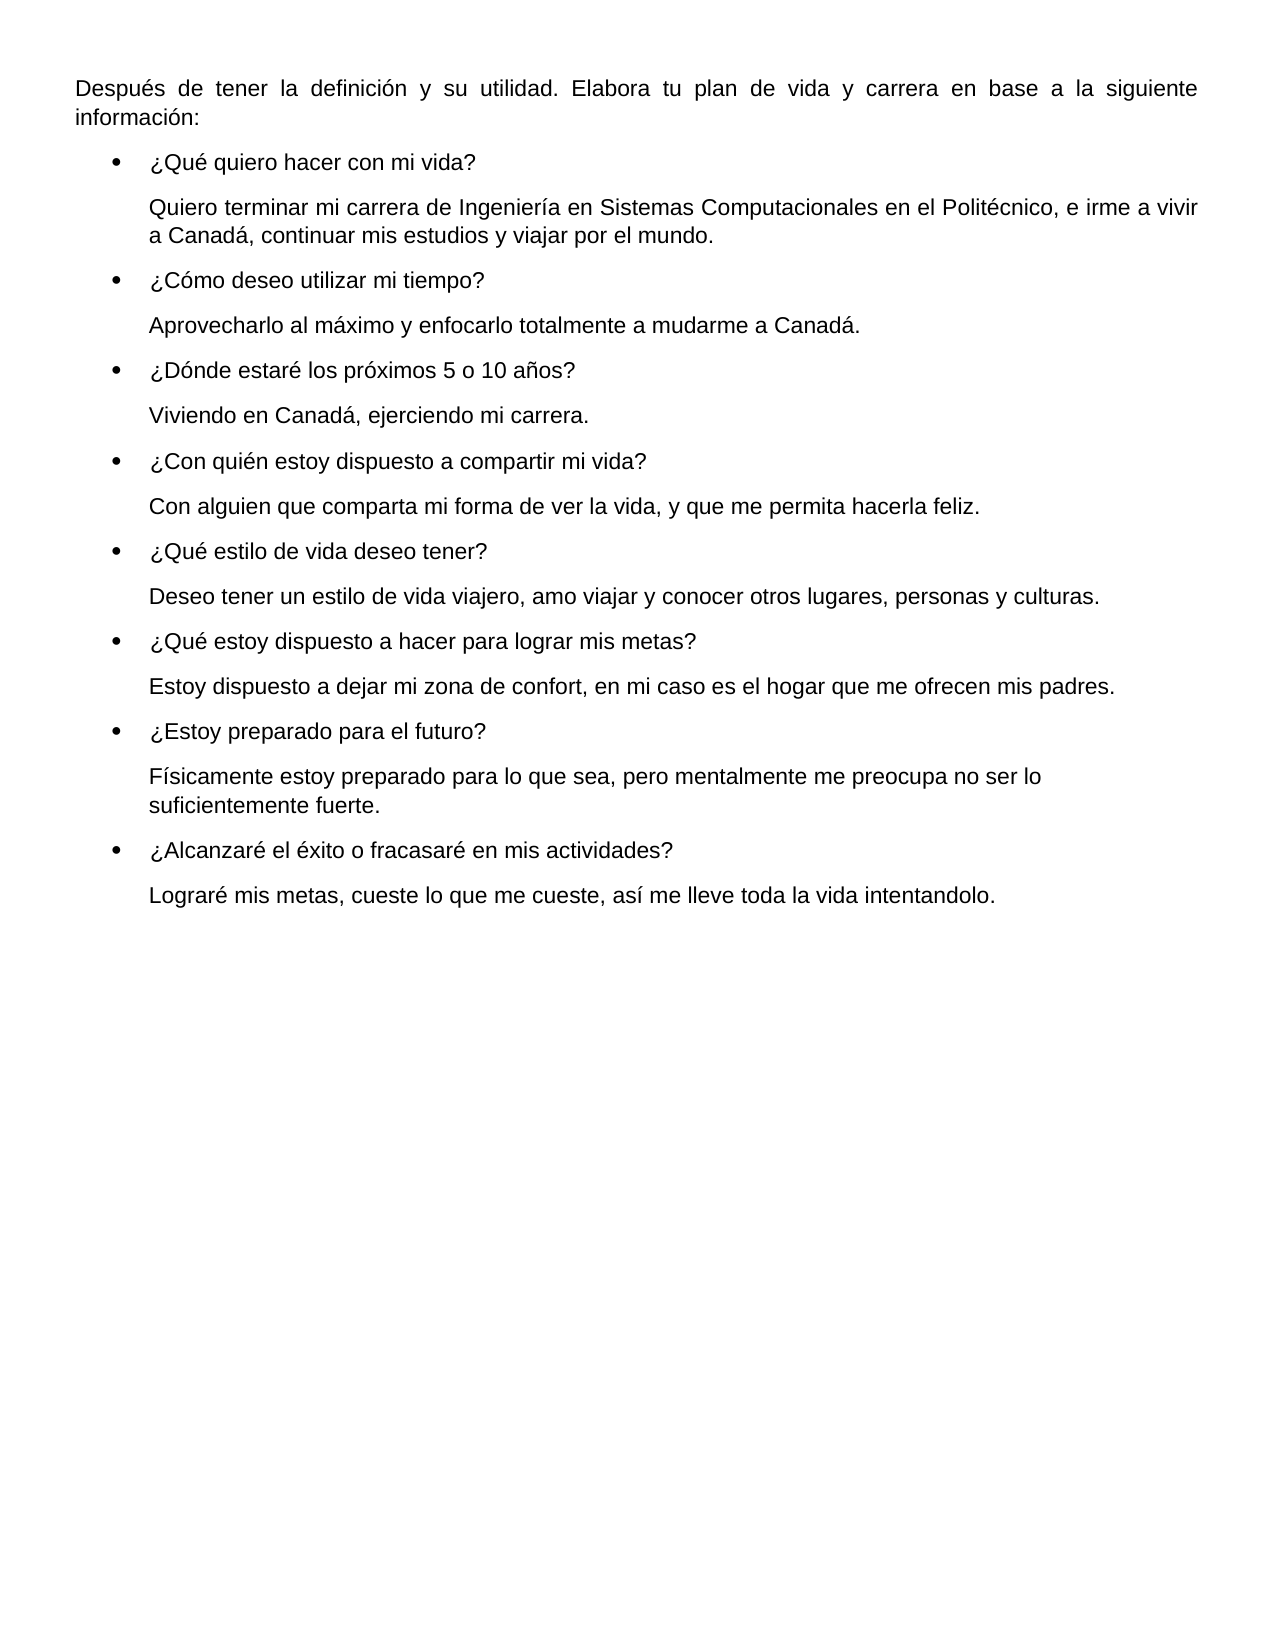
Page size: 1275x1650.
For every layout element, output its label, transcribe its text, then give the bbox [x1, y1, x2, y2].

text Con alguien que comparta mi forma de ver la vida, y que me permita hacerla feliz. [149, 493, 1200, 519]
list ¿Alcanzaré el éxito o fracasaré en mis actividades? [112, 837, 1200, 863]
list ¿Qué estilo de vida deseo tener? [112, 538, 1200, 564]
text Deseo tener un estilo de vida viajero, amo viajar y conocer otros lugares, personas y culturas. [149, 583, 1200, 609]
text Físicamente estoy preparado para lo que sea, pero mentalmente me preocupa no ser lo suficientemente fuerte. [149, 763, 1200, 818]
text Lograré mis metas, cueste lo que me cueste, así me lleve toda la vida intentandolo. [149, 882, 1200, 908]
list ¿Qué estoy dispuesto a hacer para lograr mis metas? [112, 628, 1200, 654]
text Aprovecharlo al máximo y enfocarlo totalmente a mudarme a Canadá. [149, 312, 1200, 339]
text Después de tener la definición y su utilidad. Elabora tu plan de vida y carrera en base a la siguiente información: [75, 75, 1200, 130]
list ¿Cómo deseo utilizar mi tiempo? [112, 267, 1200, 293]
list ¿Estoy preparado para el futuro? [112, 718, 1200, 744]
text Quiero terminar mi carrera de Ingeniería en Sistemas Computacionales en el Politécnico, e irme a vivir a Canadá, continuar mis estudios y viajar por el mundo. [149, 194, 1200, 248]
list ¿Dónde estaré los próximos 5 o 10 años? [112, 357, 1200, 384]
list ¿Con quién estoy dispuesto a compartir mi vida? [112, 448, 1200, 474]
text Estoy dispuesto a dejar mi zona de confort, en mi caso es el hogar que me ofrecen mis padres. [149, 673, 1200, 699]
text Viviendo en Canadá, ejerciendo mi carrera. [149, 402, 1200, 429]
list ¿Qué quiero hacer con mi vida? [112, 148, 1200, 175]
